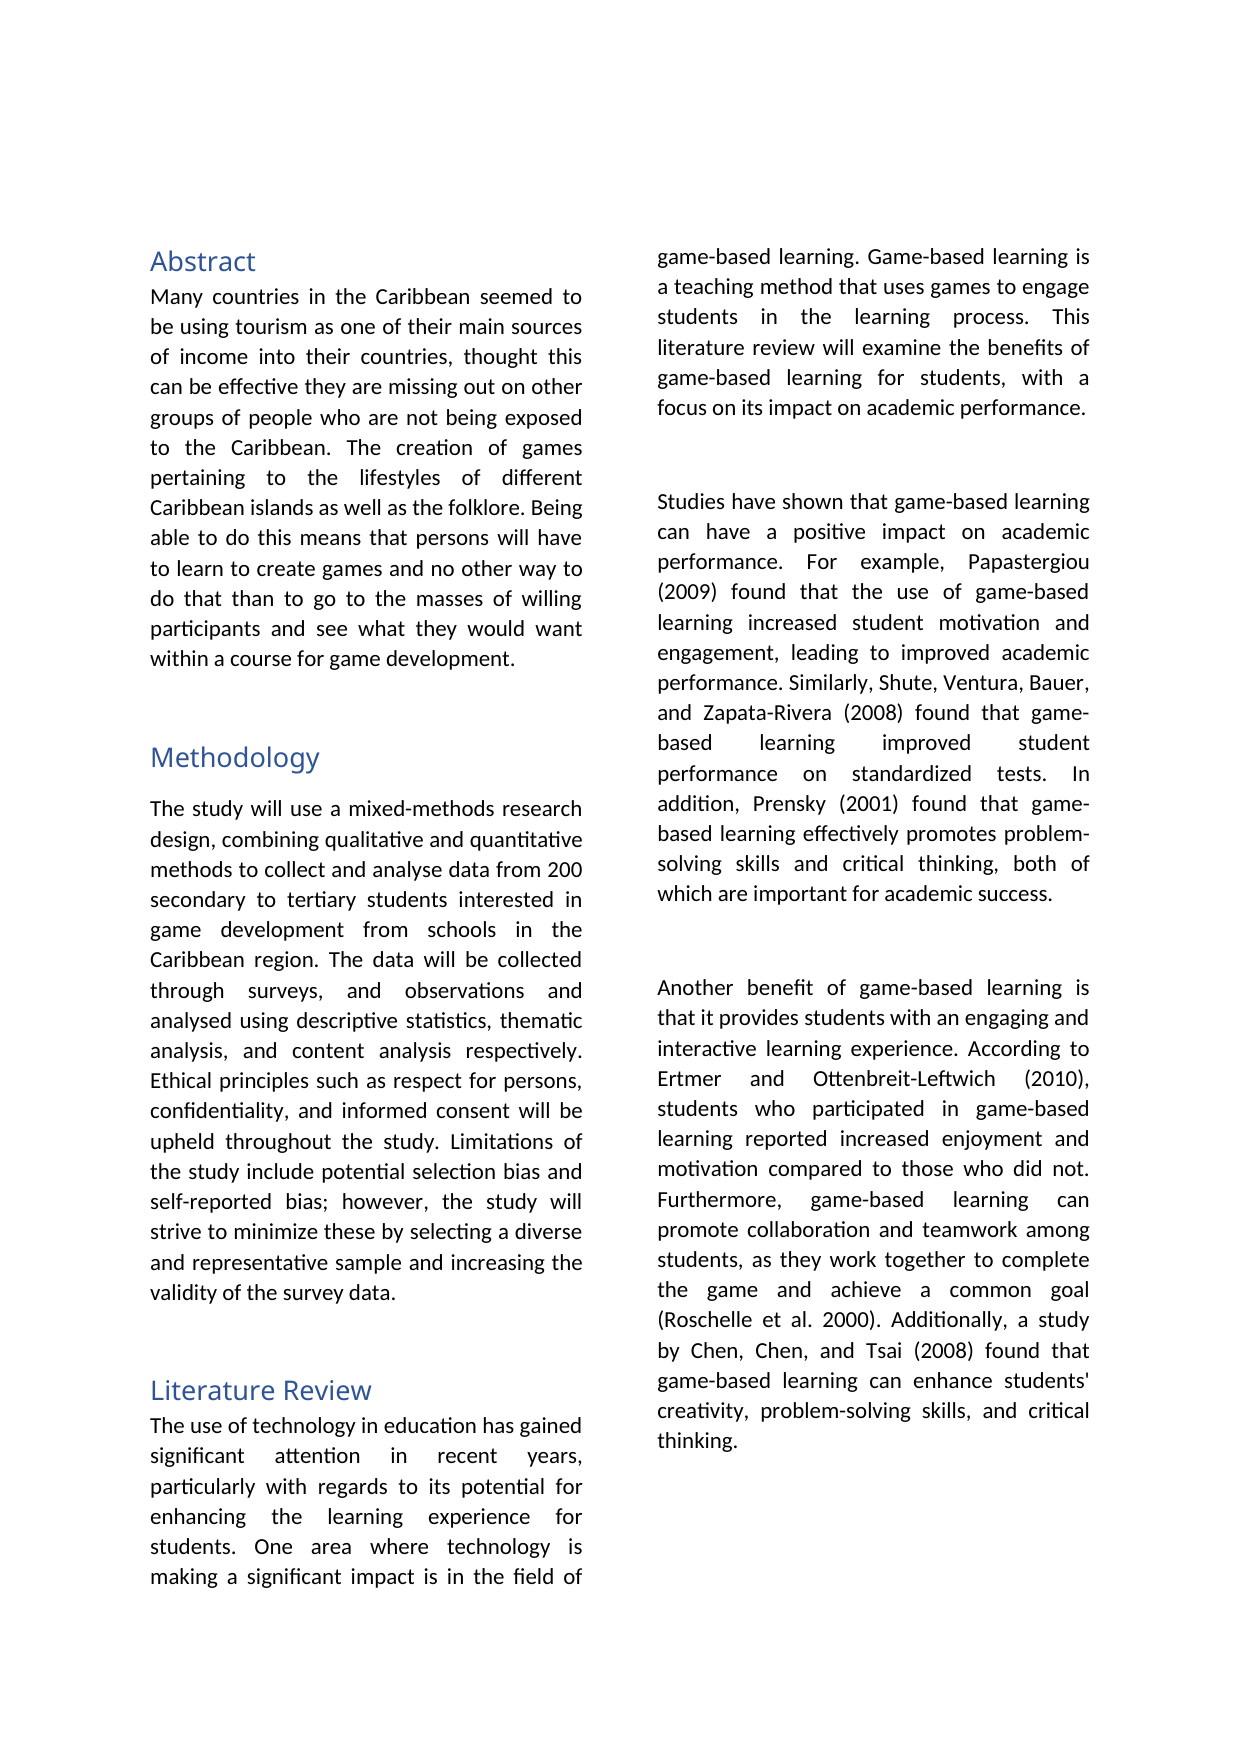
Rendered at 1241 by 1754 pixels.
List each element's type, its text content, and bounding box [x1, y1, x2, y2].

subtitle Abstract [150, 242, 583, 279]
text The use of technology in education has gained significant attention in recent years, particularly with regards to its potential for enhancing the learning experience for students. One area where technology is making a significant impact is in the field of game-based learning. Game-based learning is a teaching method that uses games to engage students in the learning process. This literature review will examine the benefits of game-based learning for students, with a focus on its impact on academic performance. [657, 242, 1090, 421]
text Another benefit of game-based learning is that it provides students with an engaging and interactive learning experience. According to Ertmer and Ottenbreit-Leftwich (2010), students who participated in game-based learning reported increased enjoyment and motivation compared to those who did not. Furthermore, game-based learning can promote collaboration and teamwork among students, as they work together to complete the game and achieve a common goal (Roschelle et al. 2000). Additionally, a study by Chen, Chen, and Tsai (2008) found that game-based learning can enhance students' creativity, problem-solving skills, and critical thinking. [657, 973, 1090, 1454]
text Studies have shown that game-based learning can have a positive impact on academic performance. For example, Papastergiou (2009) found that the use of game-based learning increased student motivation and engagement, leading to improved academic performance. Similarly, Shute, Ventura, Bauer, and Zapata-Rivera (2008) found that game-based learning improved student performance on standardized tests. In addition, Prensky (2001) found that game-based learning effectively promotes problem-solving skills and critical thinking, both of which are important for academic success. [657, 487, 1090, 908]
text The study will use a mixed-methods research design, combining qualitative and quantitative methods to collect and analyse data from 200 secondary to tertiary students interested in game development from schools in the Caribbean region. The data will be collected through surveys, and observations and analysed using descriptive statistics, thematic analysis, and content analysis respectively. Ethical principles such as respect for persons, confidentiality, and informed consent will be upheld throughout the study. Limitations of the study include potential selection bias and self-reported bias; however, the study will strive to minimize these by selecting a diverse and representative sample and increasing the validity of the survey data. [150, 794, 583, 1306]
text Methodology [150, 738, 583, 775]
subtitle Literature Review [150, 1372, 583, 1408]
text The use of technology in education has gained significant attention in recent years, particularly with regards to its potential for enhancing the learning experience for students. One area where technology is making a significant impact is in the field of game-based learning. Game-based learning is a teaching method that uses games to engage students in the learning process. This literature review will examine the benefits of game-based learning for students, with a focus on its impact on academic performance. [150, 1411, 583, 1591]
text Many countries in the Caribbean seemed to be using tourism as one of their main sources of income into their countries, thought this can be effective they are missing out on other groups of people who are not being exposed to the Caribbean. The creation of games pertaining to the lifestyles of different Caribbean islands as well as the folklore. Being able to do this means that persons will have to learn to create games and no other way to do that than to go to the masses of willing participants and see what they would want within a course for game development. [150, 282, 583, 672]
